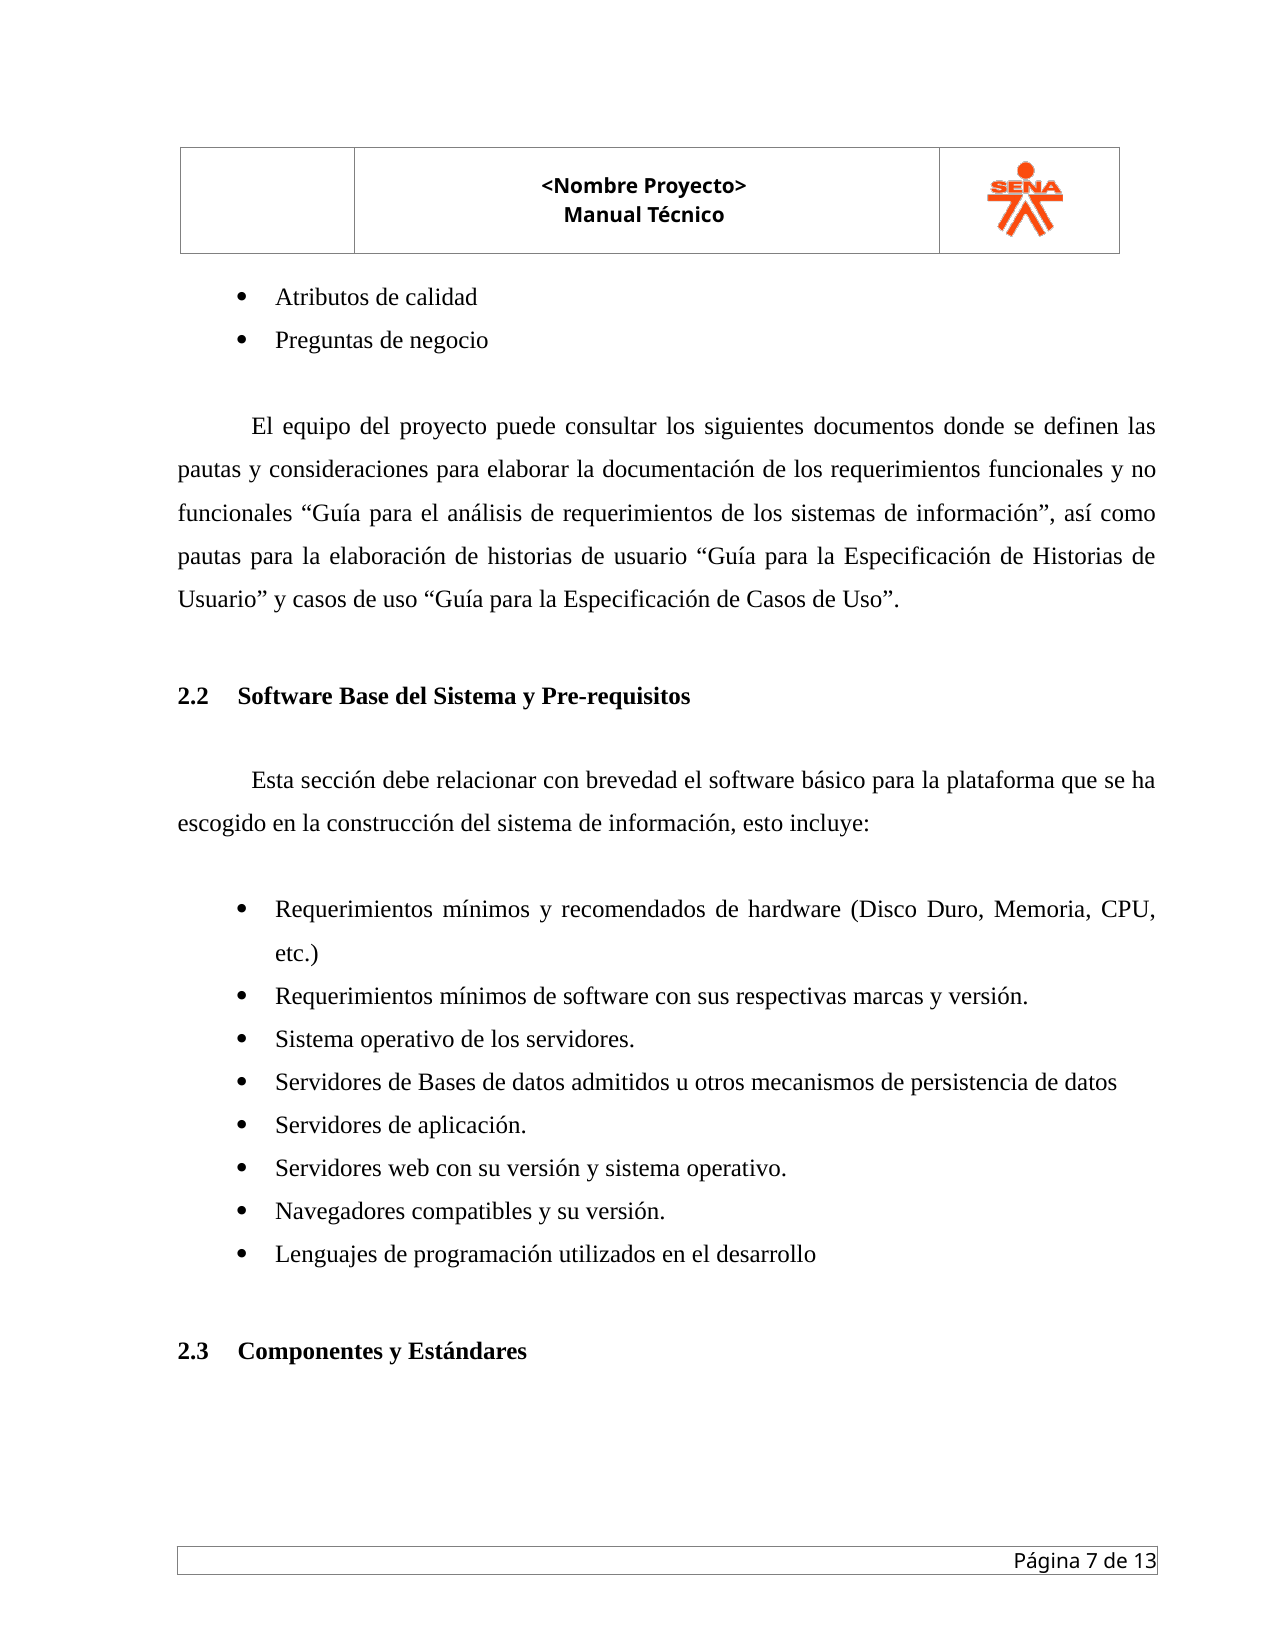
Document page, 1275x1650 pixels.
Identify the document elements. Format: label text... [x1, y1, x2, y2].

list Navegadores compatibles y su versión. [237, 1196, 1157, 1225]
list Requerimientos mínimos de software con sus respectivas marcas y versión. [237, 981, 1157, 1009]
list Lenguajes de programación utilizados en el desarrollo [237, 1239, 1157, 1268]
text Esta sección debe relacionar con brevedad el software básico para la plataforma que se ha escogido en la construcción del sistema de información, esto incluye: [177, 765, 1157, 837]
text El equipo del proyecto puede consultar los siguientes documentos donde se definen las pautas y consideraciones para elaborar la documentación de los requerimientos funcionales y no funcionales “Guía para el análisis de requerimientos de los sistemas de información”, así como pautas para la elaboración de historias de usuario “Guía para la Especificación de Historias de Usuario” y casos de uso “Guía para la Especificación de Casos de Uso”. [177, 411, 1157, 613]
list Servidores de Bases de datos admitidos u otros mecanismos de persistencia de datos [237, 1067, 1157, 1096]
list Preguntas de negocio [237, 325, 1157, 354]
list Atributos de calidad [237, 282, 1157, 311]
picture [982, 159, 1071, 241]
subtitle Componentes y Estándares [177, 1336, 1157, 1365]
list Sistema operativo de los servidores. [237, 1024, 1157, 1053]
subtitle Software Base del Sistema y Pre-requisitos [177, 681, 1157, 709]
list Servidores de aplicación. [237, 1110, 1157, 1139]
list Requerimientos mínimos y recomendados de hardware (Disco Duro, Memoria, CPU, etc.) [237, 894, 1157, 966]
list Servidores web con su versión y sistema operativo. [237, 1153, 1157, 1182]
